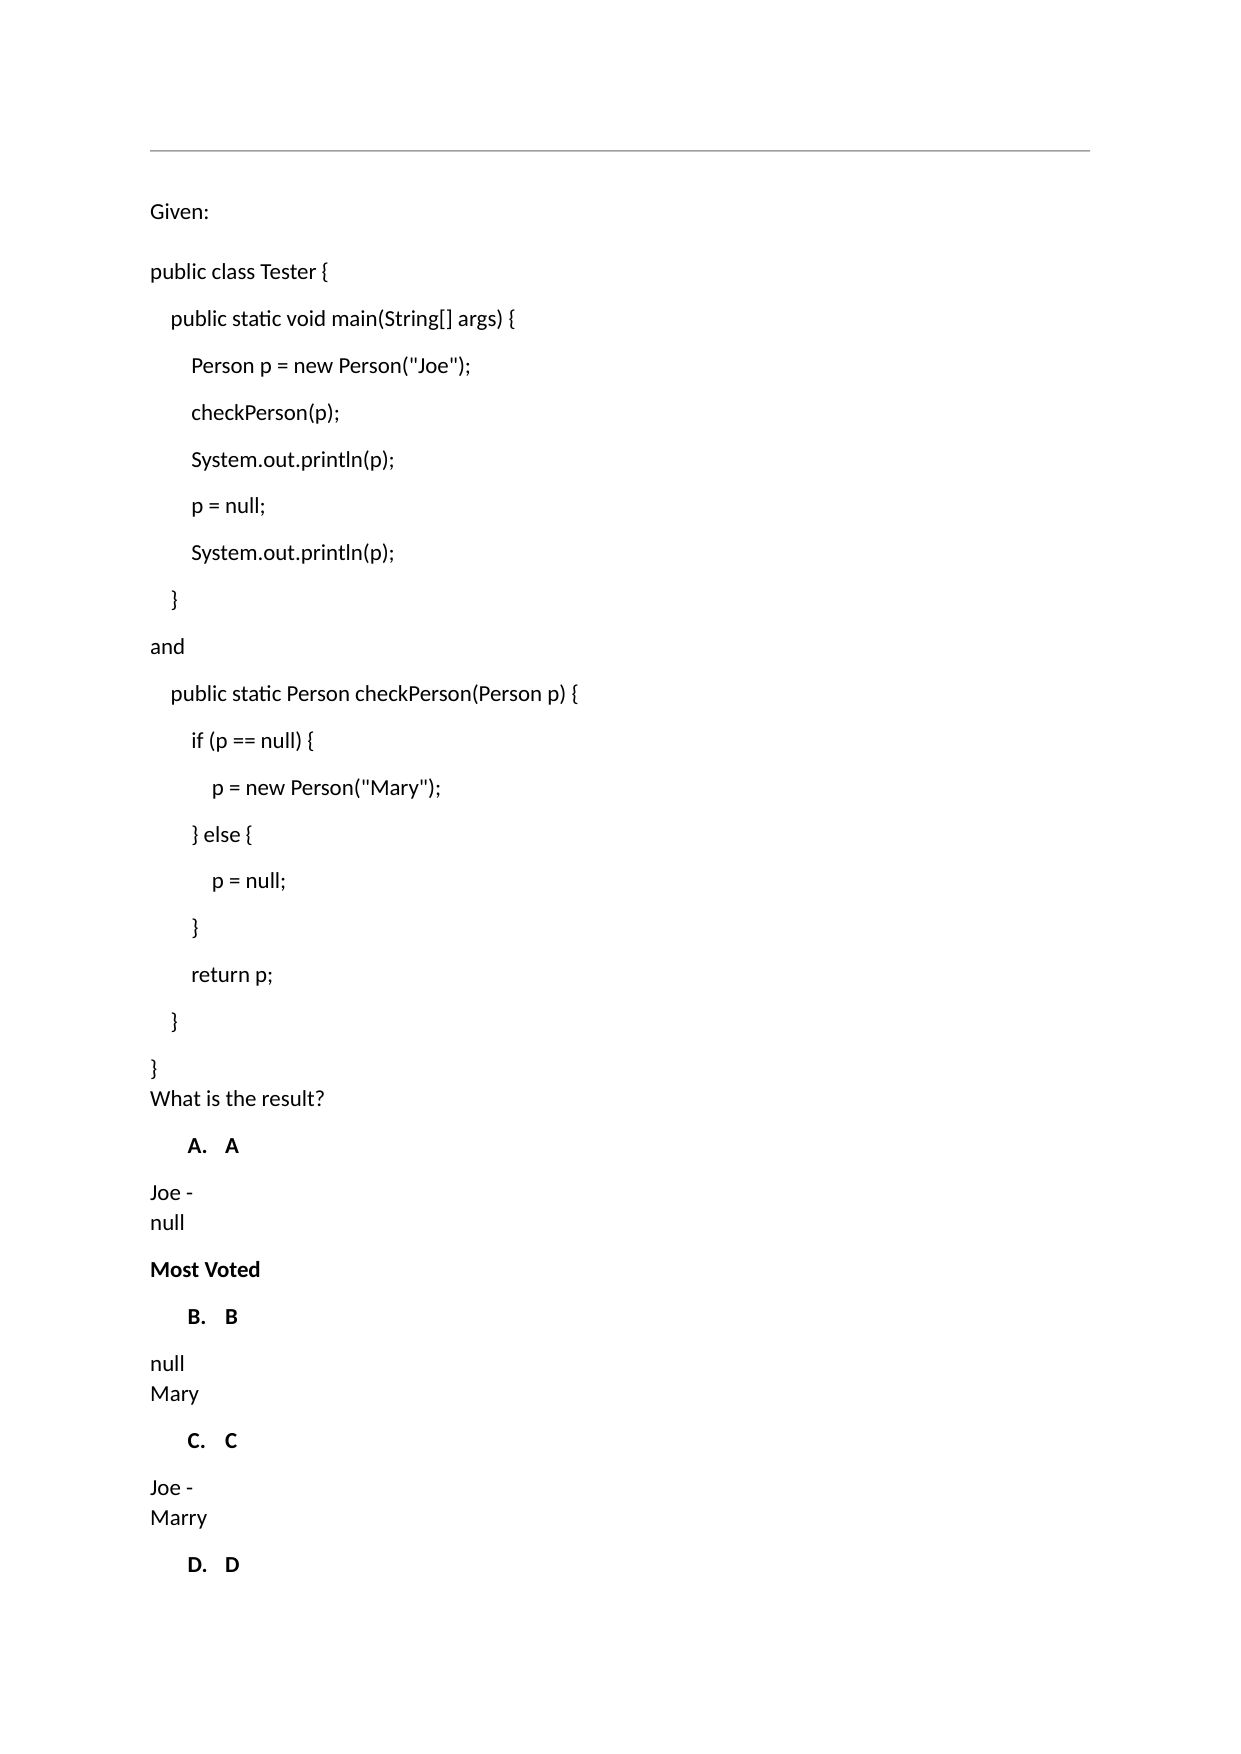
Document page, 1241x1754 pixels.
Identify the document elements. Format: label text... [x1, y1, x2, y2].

text } [150, 585, 1090, 613]
list B [187, 1302, 1090, 1330]
text Person p = new Person("Joe"); [150, 351, 1090, 379]
text Joe - Marry [150, 1473, 1090, 1531]
text and [150, 632, 1090, 660]
text } [150, 1007, 1090, 1035]
text p = null; [150, 492, 1090, 520]
text Given: public class Tester { [150, 197, 1090, 285]
text Joe - null [150, 1178, 1090, 1236]
text return p; [150, 960, 1090, 988]
text System.out.println(p); [150, 445, 1090, 473]
text Most Voted [150, 1255, 1090, 1283]
list D [187, 1550, 1090, 1578]
text public static Person checkPerson(Person p) { [150, 679, 1090, 707]
list C [187, 1426, 1090, 1454]
text p = null; [150, 867, 1090, 895]
text } What is the result? [150, 1054, 1090, 1112]
text System.out.println(p); [150, 538, 1090, 567]
text p = new Person("Mary"); [150, 773, 1090, 801]
text checkPerson(p); [150, 398, 1090, 426]
text } [150, 913, 1090, 942]
list A [187, 1131, 1090, 1159]
text if (p == null) { [150, 726, 1090, 754]
text public static void main(String[] args) { [150, 304, 1090, 332]
text } else { [150, 820, 1090, 848]
text null Mary [150, 1349, 1090, 1407]
